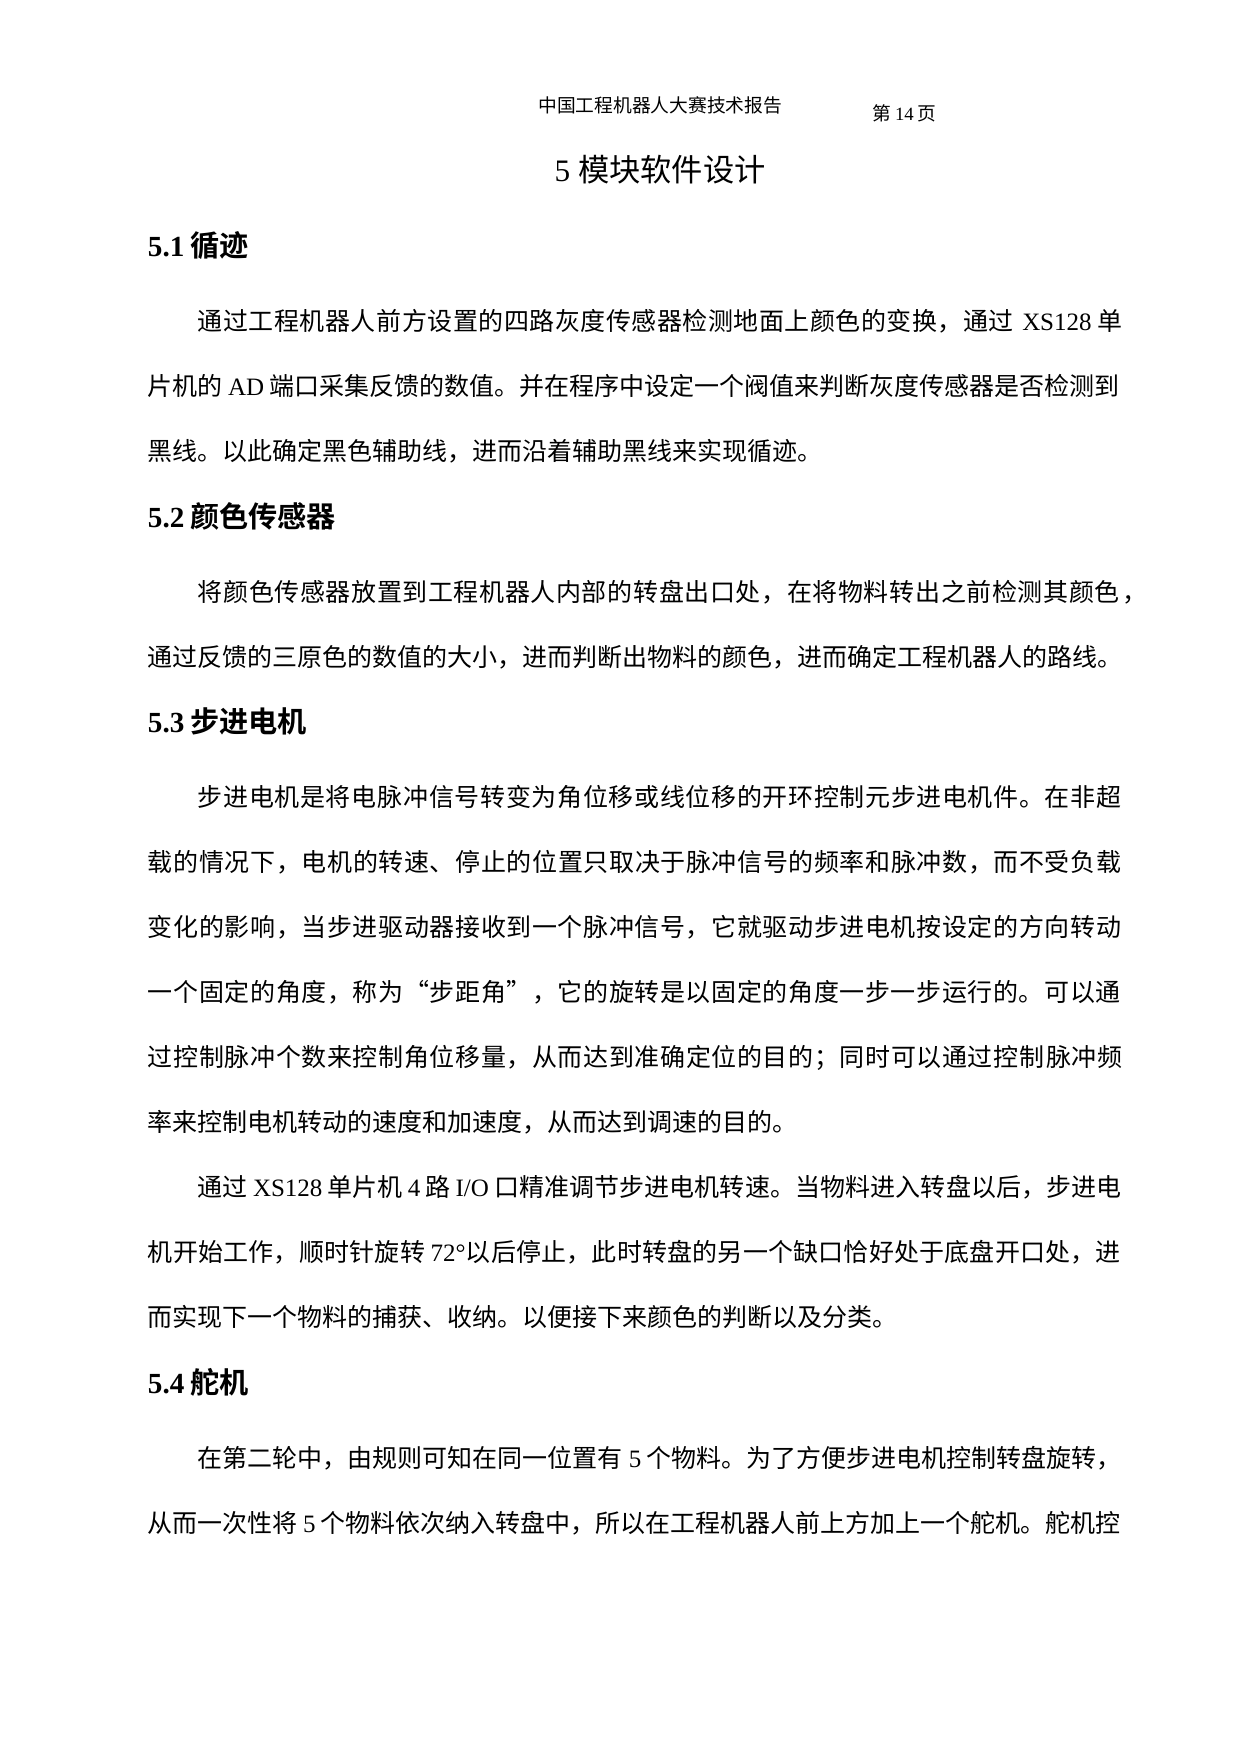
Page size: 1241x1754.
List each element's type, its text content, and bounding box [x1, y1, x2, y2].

subtitle 5.1循迹 [148, 212, 1122, 277]
text 步进电机是将电脉冲信号转变为角位移或线位移的开环控制元步进电机件。在非超载的情况下，电机的转速、停止的位置只取决于脉冲信号的频率和脉冲数，而不受负载变化的影响，当步进驱动器接收到一个脉冲信号，它就驱动步进电机按设定的方向转动一个固定的角度，称为“步距角”，它的旋转是以固定的角度一步一步运行的。可以通过控制脉冲个数来控制角位移量，从而达到准确定位的目的；同时可以通过控制脉冲频率来控制电机转动的速度和加速度，从而达到调速的目的。 [148, 763, 1122, 1153]
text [148, 1424, 1122, 1554]
text 将颜色传感器放置到工程机器人内部的转盘出口处，在将物料转出之前检测其颜色，通过反馈的三原色的数值的大小，进而判断出物料的颜色，进而确定工程机器人的路线。 [148, 558, 1122, 688]
subtitle 5.2颜色传感器 [148, 482, 1122, 547]
text 通过工程机器人前方设置的四路灰度传感器检测地面上颜色的变换，通过XS128单片机的AD端口采集反馈的数值。并在程序中设定一个阀值来判断灰度传感器是否检测到黑线。以此确定黑色辅助线，进而沿着辅助黑线来实现循迹。 [148, 287, 1122, 482]
subtitle 5.4舵机 [148, 1348, 1122, 1413]
subtitle 5.3步进电机 [148, 688, 1122, 753]
text 通过XS128单片机4路I/O口精准调节步进电机转速。当物料进入转盘以后，步进电机开始工作，顺时针旋转72°以后停止，此时转盘的另一个缺口恰好处于底盘开口处，进而实现下一个物料的捕获、收纳。以便接下来颜色的判断以及分类。 [148, 1153, 1122, 1348]
subtitle 5 模块软件设计 [148, 135, 1122, 200]
